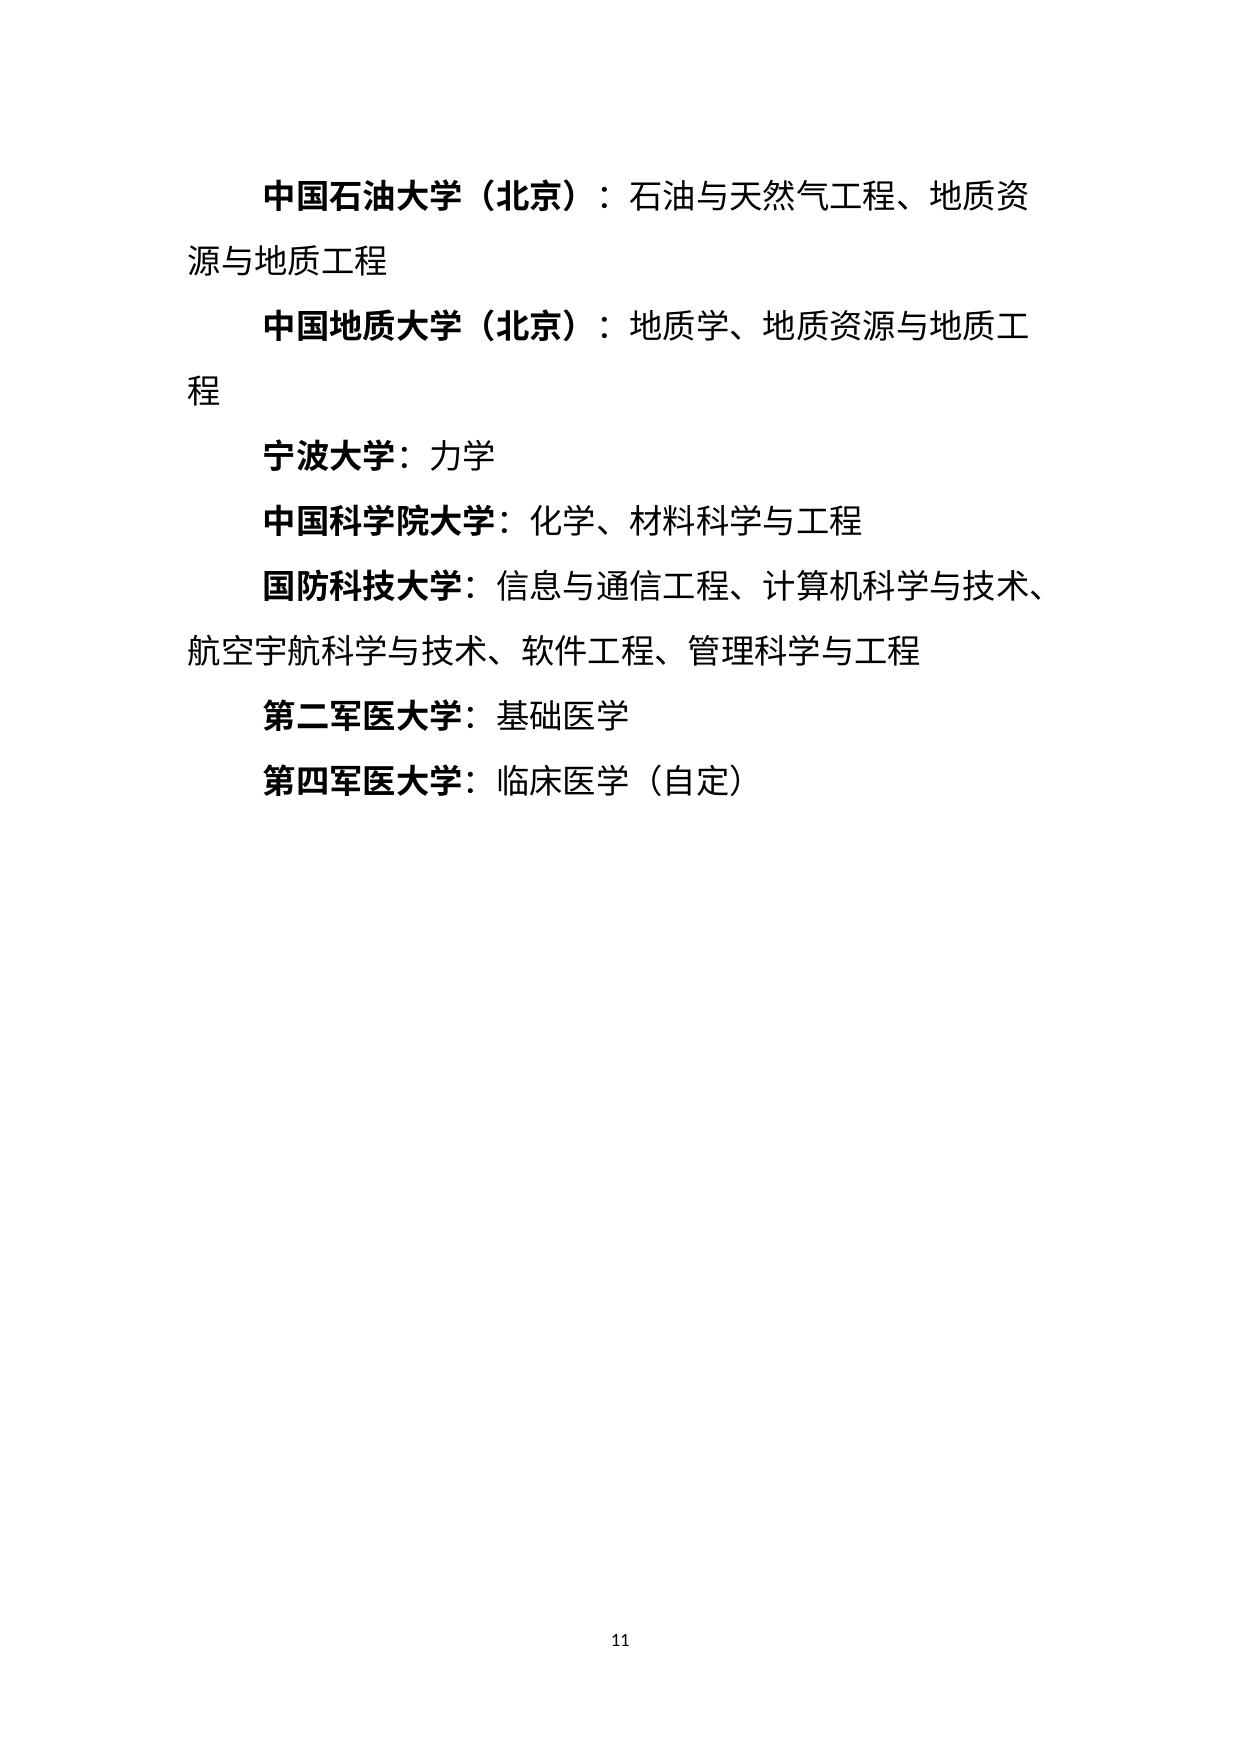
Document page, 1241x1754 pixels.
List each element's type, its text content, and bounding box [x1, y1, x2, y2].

text 国防科技大学：信息与通信工程、计算机科学与技术、航空宇航科学与技术、软件工程、管理科学与工程 [187, 552, 1053, 682]
text 宁波大学：力学 [187, 422, 1053, 487]
text 第四军医大学：临床医学（自定） [187, 747, 1053, 812]
text 中国地质大学（北京）：地质学、地质资源与地质工程 [187, 292, 1053, 422]
text 中国石油大学（北京）：石油与天然气工程、地质资源与地质工程 [187, 162, 1053, 292]
text 中国科学院大学：化学、材料科学与工程 [187, 487, 1053, 552]
text 第二军医大学：基础医学 [187, 682, 1053, 747]
